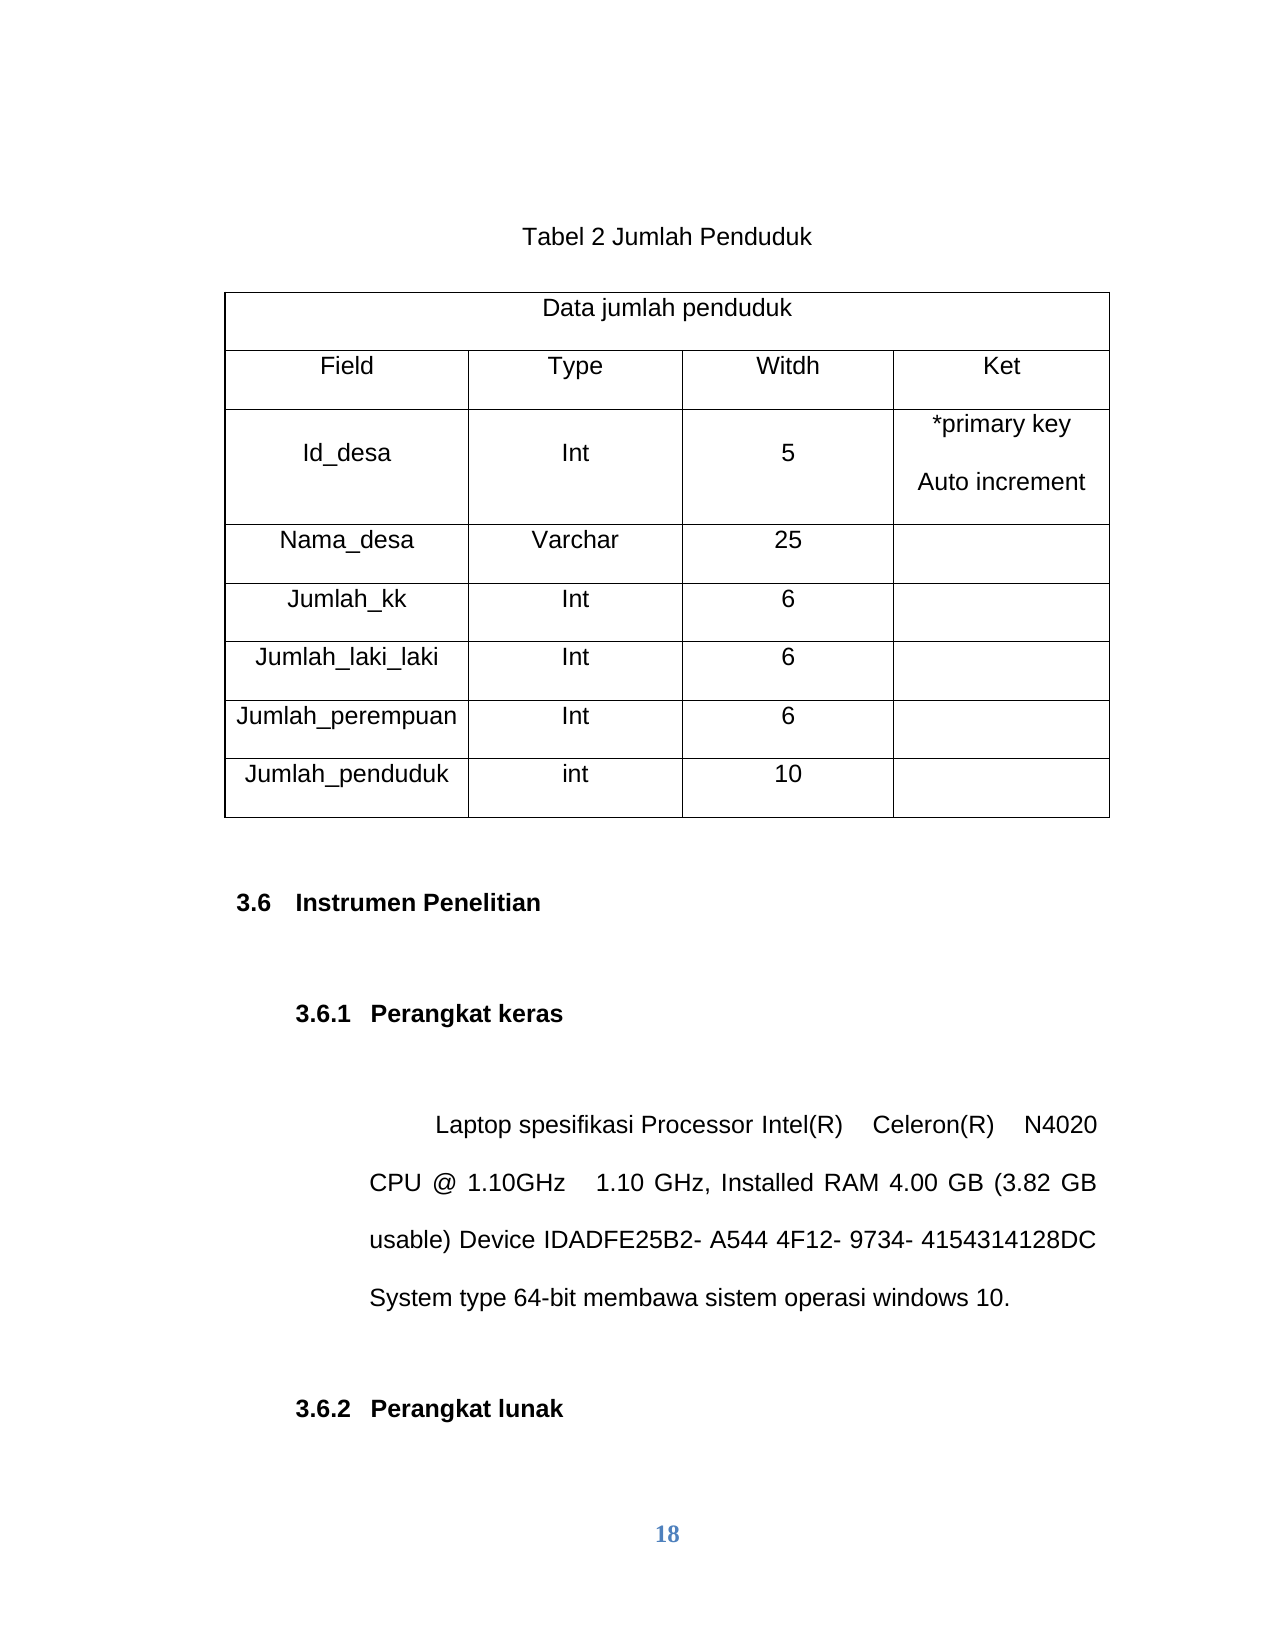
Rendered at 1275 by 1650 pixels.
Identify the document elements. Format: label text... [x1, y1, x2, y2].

table_cell [894, 584, 1109, 641]
table_cell [894, 759, 1109, 817]
table_cell Int [469, 410, 682, 524]
table_cell Jumlah_perempuan [226, 701, 468, 758]
table_cell 10 [683, 759, 893, 817]
table_cell int [469, 759, 682, 817]
list Perangkat keras [295, 999, 1098, 1028]
table_cell [894, 701, 1109, 758]
table_cell Jumlah_penduduk [226, 759, 468, 817]
table_cell Nama_desa [226, 525, 468, 583]
list Perangkat lunak [295, 1394, 1098, 1423]
table_cell Id_desa [226, 410, 468, 524]
table_cell Field [226, 351, 468, 408]
table_cell Ket [894, 351, 1109, 408]
table_cell [894, 525, 1109, 583]
table_cell Int [469, 584, 682, 641]
table_cell 25 [683, 525, 893, 583]
table_cell Type [469, 351, 682, 408]
table_cell *primary key Auto increment [894, 410, 1109, 524]
table_cell Witdh [683, 351, 893, 408]
table_cell 6 [683, 642, 893, 700]
table_cell 6 [683, 584, 893, 641]
table_cell 5 [683, 410, 893, 524]
list Laptop spesifikasi Processor Intel(R) Celeron(R) N4020 CPU @ 1.10GHz 1.10 GHz, Installed RAM 4.00 GB (3.82 GB usable) Device IDADFE25B2- A544 4F12- 9734- 4154314128DC System type 64-bit membawa sistem operasi windows 10. [369, 1110, 1098, 1311]
table_cell Int [469, 701, 682, 758]
table_cell [894, 642, 1109, 700]
table_cell Varchar [469, 525, 682, 583]
text Tabel 2 Jumlah Penduduk [236, 222, 1098, 250]
table_cell Int [469, 642, 682, 700]
table_header Data jumlah penduduk [226, 293, 1109, 350]
list Instrumen Penelitian [236, 888, 1098, 916]
table_cell Jumlah_kk [226, 584, 468, 641]
table_cell Jumlah_laki_laki [226, 642, 468, 700]
table_cell 6 [683, 701, 893, 758]
